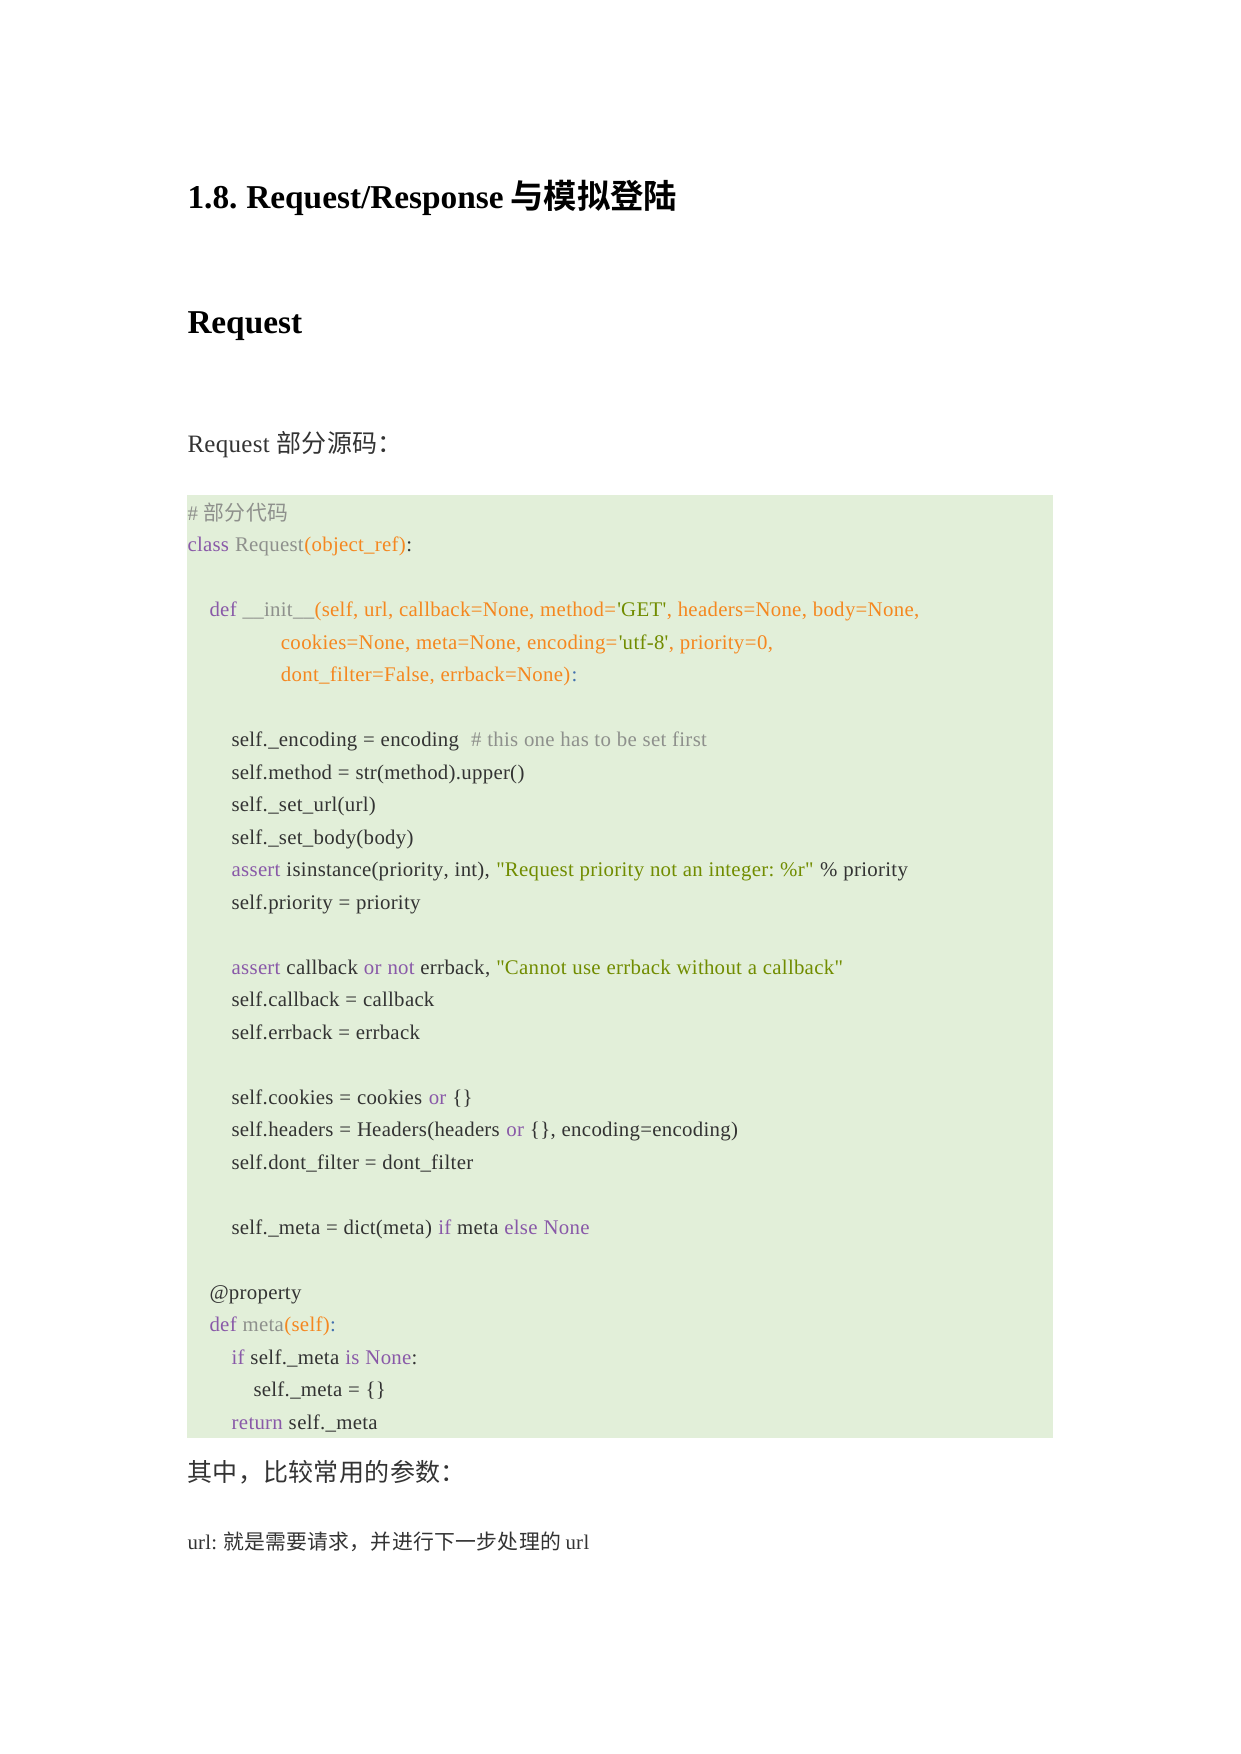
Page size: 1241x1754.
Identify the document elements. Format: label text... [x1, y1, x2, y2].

text self.priority = priority [187, 885, 1053, 918]
subtitle Request/Response与模拟登陆 [187, 162, 1053, 227]
text self.cookies = cookies or {} [187, 1080, 1053, 1113]
text @property [187, 1275, 1053, 1308]
text Request 部分源码： [187, 409, 1053, 474]
text assert callback or not errback, "Cannot use errback without a callback" [187, 950, 1053, 983]
subtitle Request [187, 289, 1053, 354]
text self.dont_filter = dont_filter [187, 1145, 1053, 1178]
text 其中，比较常用的参数： [187, 1438, 1053, 1503]
text self._encoding = encoding # this one has to be set first [187, 723, 1053, 755]
text self.headers = Headers(headers or {}, encoding=encoding) [187, 1113, 1053, 1145]
text if self._meta is None: [187, 1340, 1053, 1373]
text self.errback = errback [187, 1015, 1053, 1048]
text self._set_url(url) [187, 788, 1053, 820]
text # 部分代码 [187, 495, 1053, 528]
text assert isinstance(priority, int), "Request priority not an integer: %r" % priority [187, 853, 1053, 885]
text self._meta = dict(meta) if meta else None [187, 1210, 1053, 1243]
text def meta(self): [187, 1308, 1053, 1340]
text class Request(object_ref): [187, 528, 1053, 560]
text dont_filter=False, errback=None): [187, 658, 1053, 690]
text def __init__(self, url, callback=None, method='GET', headers=None, body=None, [187, 593, 1053, 625]
text self._meta = {} [187, 1373, 1053, 1405]
text self.callback = callback [187, 983, 1053, 1015]
text cookies=None, meta=None, encoding='utf-8', priority=0, [187, 625, 1053, 658]
text url: 就是需要请求，并进行下一步处理的url [187, 1524, 1053, 1557]
text self.method = str(method).upper() [187, 755, 1053, 788]
text self._set_body(body) [187, 820, 1053, 853]
text return self._meta [187, 1405, 1053, 1438]
